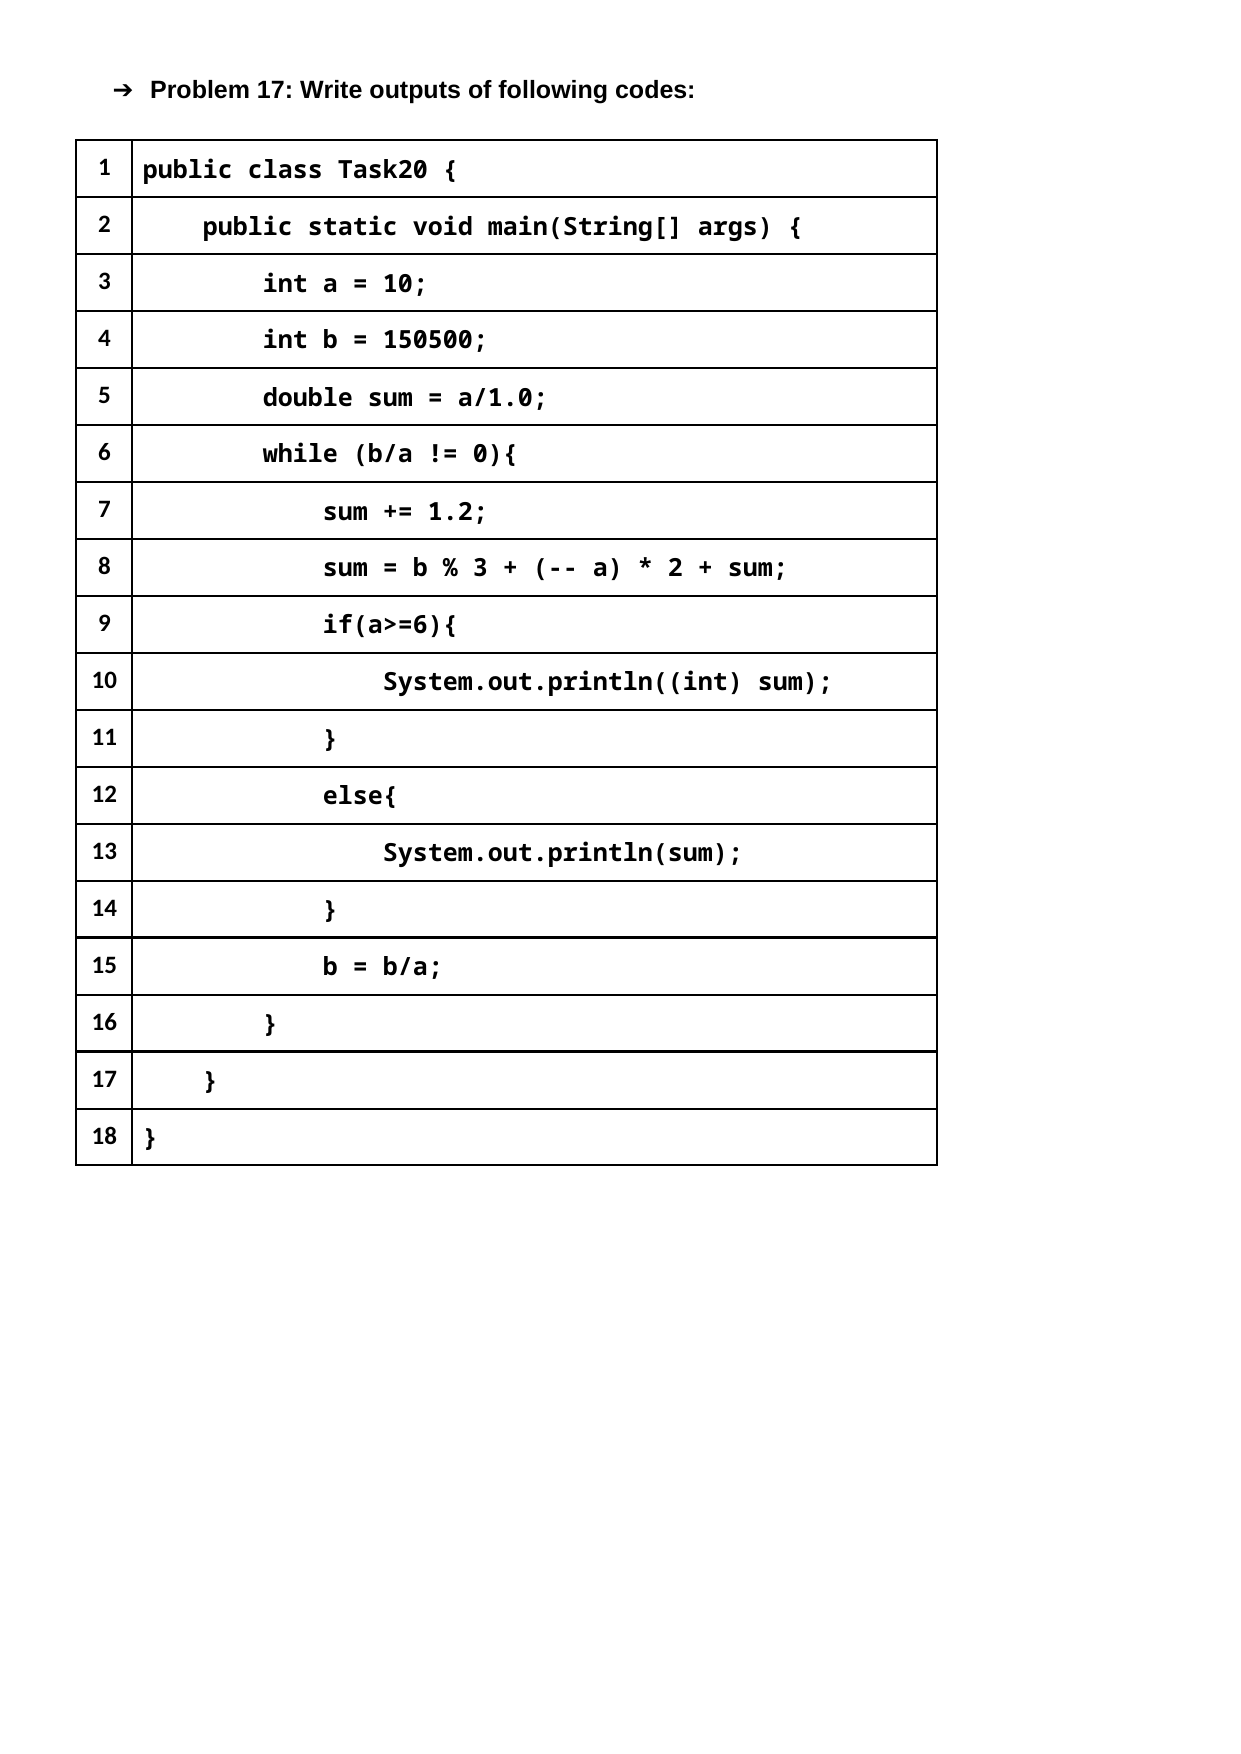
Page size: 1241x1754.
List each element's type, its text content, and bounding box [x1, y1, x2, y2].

table_cell 13 [77, 825, 131, 879]
table_cell sum = b % 3 + (-- a) * 2 + sum; [133, 540, 936, 594]
table_cell int a = 10; [133, 255, 936, 310]
table_cell } [133, 1110, 936, 1164]
table_cell 3 [77, 255, 131, 310]
table_cell while (b/a != 0){ [133, 426, 936, 481]
table_cell 5 [77, 369, 131, 424]
table_cell } [133, 1053, 936, 1107]
table_cell 16 [77, 996, 131, 1050]
table_cell System.out.println((int) sum); [133, 654, 936, 708]
table_cell else{ [133, 768, 936, 822]
table_cell sum += 1.2; [133, 483, 936, 538]
table_cell double sum = a/1.0; [133, 369, 936, 424]
table_cell b = b/a; [133, 939, 936, 993]
table_cell 4 [77, 312, 131, 367]
table_cell 6 [77, 426, 131, 481]
table_cell } [133, 882, 936, 936]
table_cell 18 [77, 1110, 131, 1164]
table_cell System.out.println(sum); [133, 825, 936, 879]
table_cell 2 [77, 198, 131, 253]
table_cell 11 [77, 711, 131, 766]
table_header public class Task20 { [133, 141, 936, 196]
table_cell 12 [77, 768, 131, 822]
table_cell 7 [77, 483, 131, 538]
table_cell if(a>=6){ [133, 597, 936, 652]
table_cell int b = 150500; [133, 312, 936, 367]
table_cell 8 [77, 540, 131, 594]
table_cell 9 [77, 597, 131, 652]
list Problem 17: Write outputs of following codes: [112, 75, 1151, 104]
table_cell } [133, 711, 936, 766]
table_header 1 [77, 141, 131, 196]
table_cell 17 [77, 1053, 131, 1107]
table_cell } [133, 996, 936, 1050]
table_cell public static void main(String[] args) { [133, 198, 936, 253]
table_cell 15 [77, 939, 131, 993]
table_cell 14 [77, 882, 131, 936]
table_cell 10 [77, 654, 131, 708]
